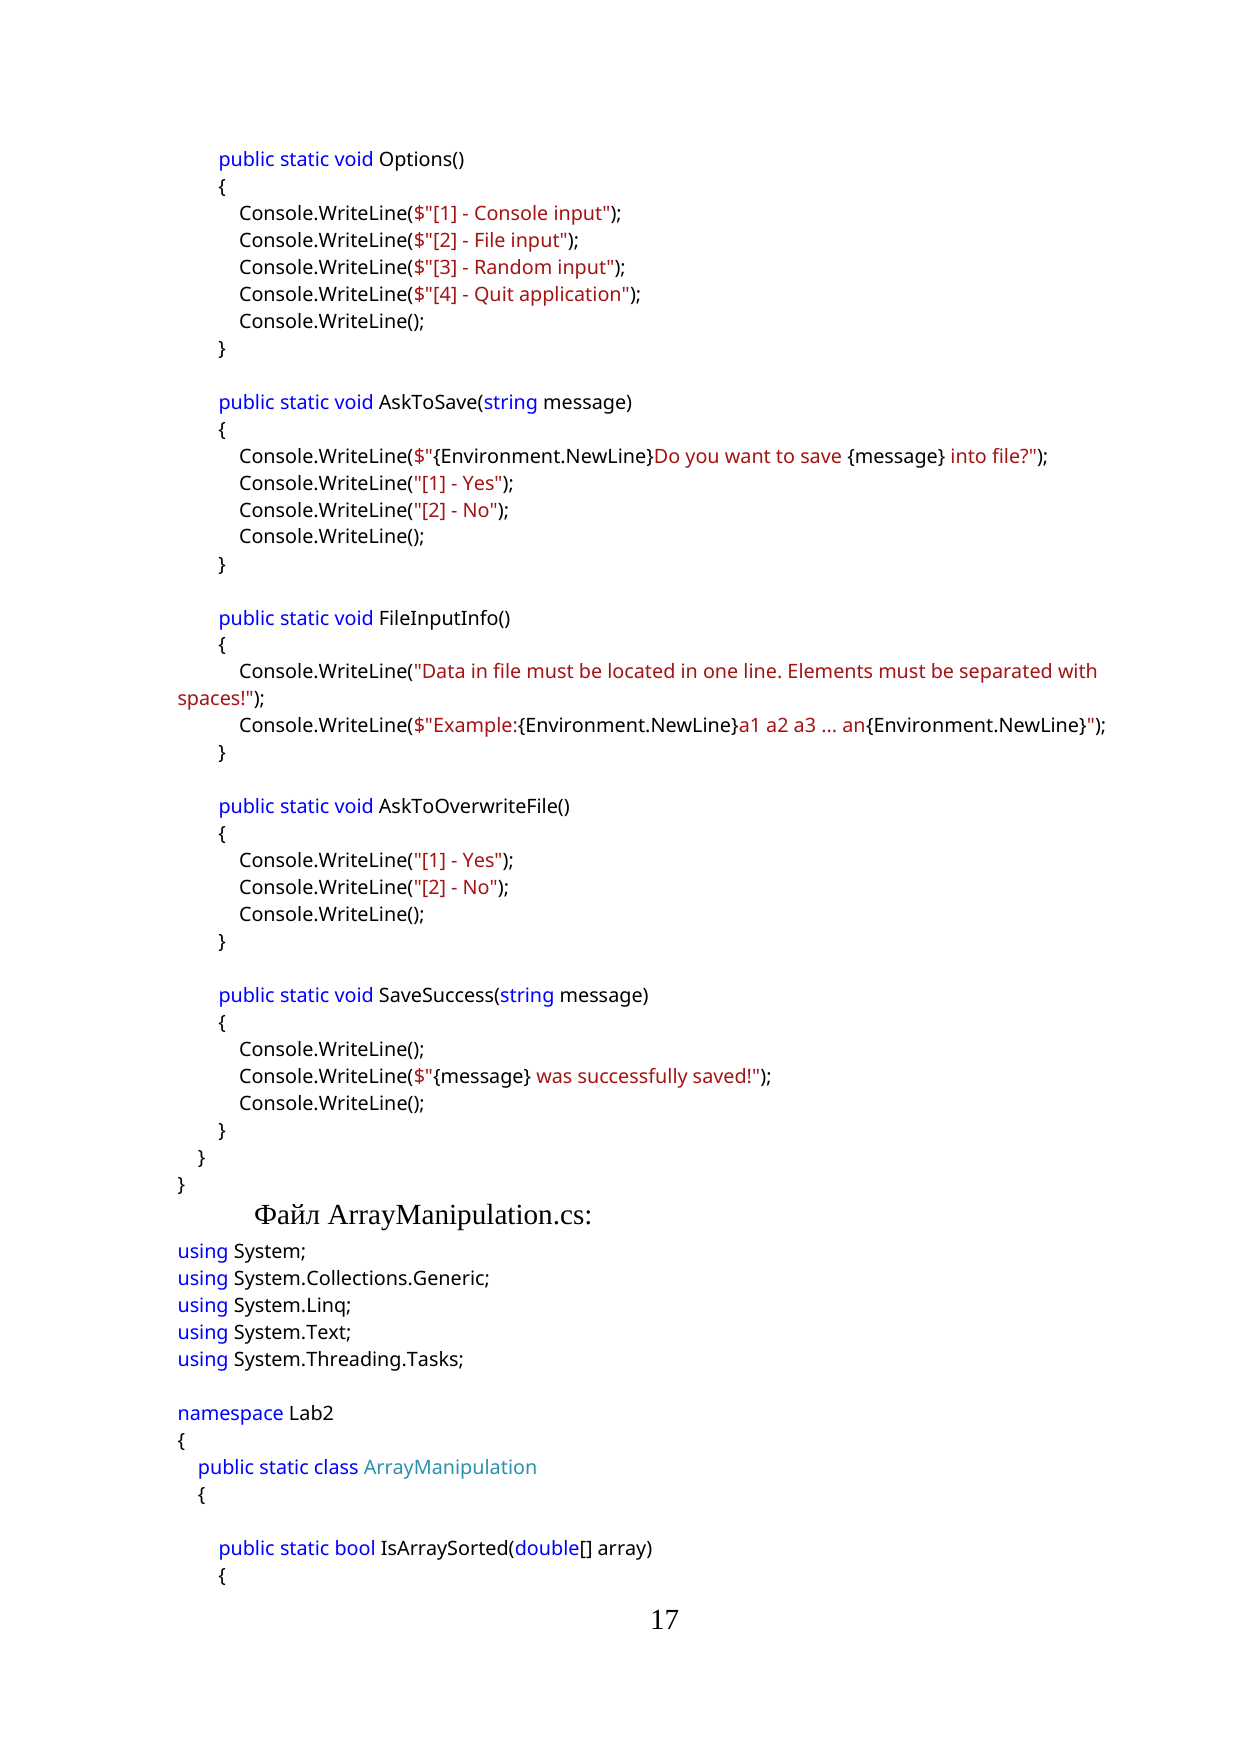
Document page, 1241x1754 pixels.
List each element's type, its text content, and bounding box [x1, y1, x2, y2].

text Console.WriteLine("Data in file must be located in one line. Elements must be separated with spaces!"); [177, 658, 1152, 712]
text public static void SaveSuccess(string message) [177, 981, 1152, 1008]
text Console.WriteLine("[2] - No"); [177, 873, 1152, 901]
text { [177, 1561, 1152, 1588]
text { [177, 1426, 1152, 1453]
text { [177, 1480, 1152, 1507]
text } [177, 1170, 1152, 1197]
text Console.WriteLine(); [177, 1089, 1152, 1116]
text { [177, 631, 1152, 658]
text { [177, 819, 1152, 847]
text { [177, 415, 1152, 442]
text public static void AskToSave(string message) [177, 388, 1152, 415]
text Console.WriteLine($"Example:{Environment.NewLine}a1 a2 a3 ... an{Environment.NewLine}"); [177, 712, 1152, 739]
text Console.WriteLine(); [177, 307, 1152, 334]
text Console.WriteLine(); [177, 1035, 1152, 1062]
text using System.Threading.Tasks; [177, 1345, 1152, 1372]
text using System.Collections.Generic; [177, 1264, 1152, 1291]
text Console.WriteLine($"[1] - Console input"); [177, 199, 1152, 226]
text Файл ArrayManipulation.cs: [177, 1197, 1152, 1231]
text } [177, 927, 1152, 954]
text } [177, 739, 1152, 766]
text Console.WriteLine(); [177, 523, 1152, 550]
text Console.WriteLine("[2] - No"); [177, 496, 1152, 523]
text { [177, 1008, 1152, 1035]
text } [177, 550, 1152, 577]
text Console.WriteLine("[1] - Yes"); [177, 469, 1152, 496]
text Console.WriteLine($"[3] - Random input"); [177, 253, 1152, 280]
text Console.WriteLine("[1] - Yes"); [177, 847, 1152, 873]
text Console.WriteLine($"{Environment.NewLine}Do you want to save {message} into file?"); [177, 442, 1152, 469]
text namespace Lab2 [177, 1399, 1152, 1426]
text { [177, 172, 1152, 199]
text } [177, 1116, 1152, 1143]
text using System; [177, 1237, 1152, 1264]
text Console.WriteLine($"[2] - File input"); [177, 226, 1152, 253]
text public static void Options() [177, 145, 1152, 172]
text public static void FileInputInfo() [177, 604, 1152, 631]
text Console.WriteLine(); [177, 901, 1152, 927]
text Console.WriteLine($"[4] - Quit application"); [177, 280, 1152, 307]
text public static class ArrayManipulation [177, 1453, 1152, 1480]
text Console.WriteLine($"{message} was successfully saved!"); [177, 1062, 1152, 1089]
text } [177, 1143, 1152, 1170]
text } [177, 334, 1152, 361]
text public static bool IsArraySorted(double[] array) [177, 1534, 1152, 1561]
text public static void AskToOverwriteFile() [177, 793, 1152, 819]
text using System.Linq; [177, 1291, 1152, 1318]
text using System.Text; [177, 1318, 1152, 1345]
